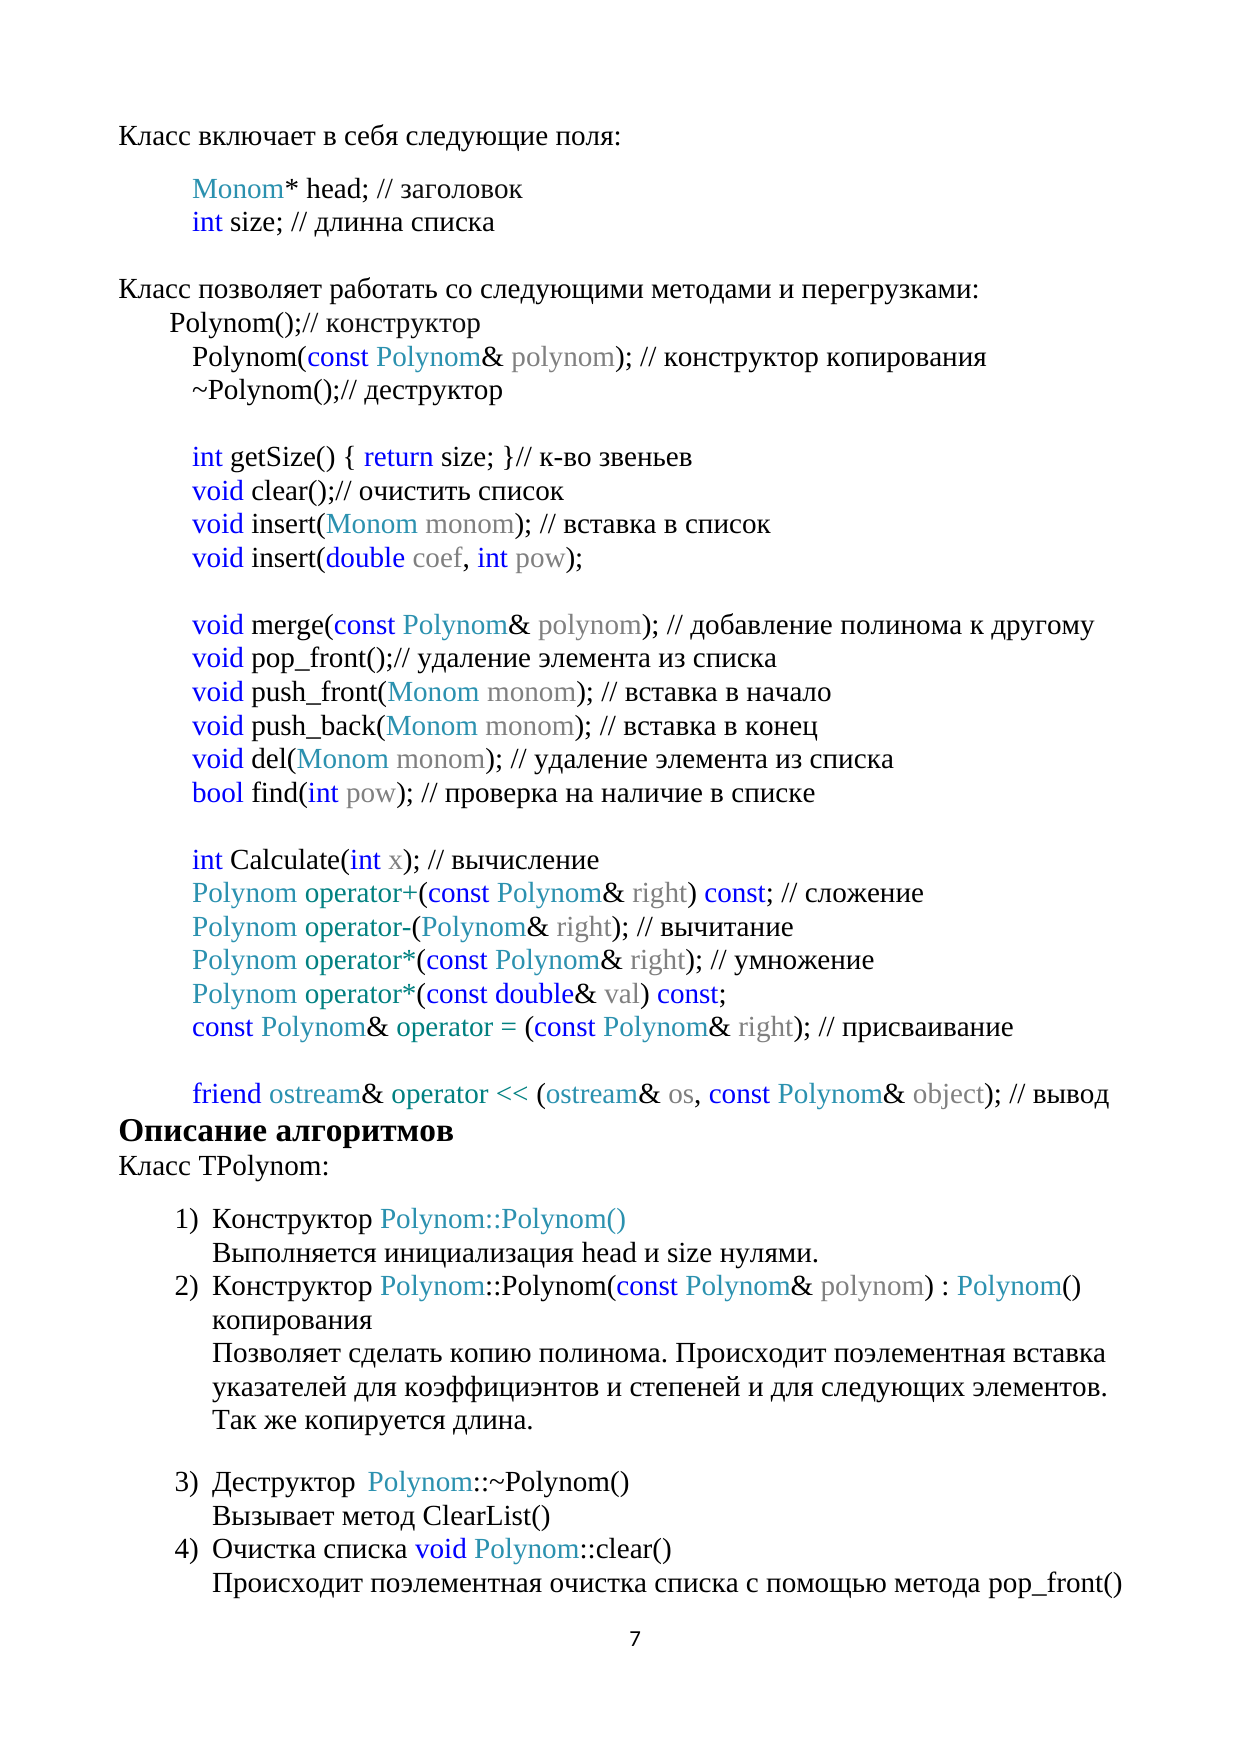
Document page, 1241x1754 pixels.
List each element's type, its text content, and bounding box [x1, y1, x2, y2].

text Polynom();// конструктор [118, 305, 1152, 339]
list Конструктор Polynom::Polynom() Выполняется инициализация head и size нулями. [174, 1201, 1152, 1268]
text Polynom operator*(const double& val) const; [118, 976, 1152, 1009]
text Описание алгоритмов [118, 1110, 1152, 1148]
list Деструктор Polynom::~Polynom() Вызывает метод ClearList() [174, 1464, 1152, 1531]
text void push_back(Monom monom); // вставка в конец [118, 708, 1152, 741]
text Polynom(const Polynom& polynom); // конструктор копирования [118, 339, 1152, 372]
list Очистка списка void Polynom::clear() Происходит поэлементная очистка списка с помощью метода pop_front() [174, 1531, 1152, 1598]
text Polynom operator+(const Polynom& right) const; // сложение [118, 875, 1152, 909]
text void insert(Monom monom); // вставка в список [118, 506, 1152, 540]
text int Calculate(int x); // вычисление [118, 842, 1152, 875]
text ~Polynom();// деструктор [118, 372, 1152, 406]
text void insert(double coef, int pow); [118, 540, 1152, 573]
list Конструктор Polynom::Polynom(const Polynom& polynom) : Polynom() копирования Позволяет сделать копию полинома. Происходит поэлементная вставка указателей для коэффициэнтов и степеней и для следующих элементов. Так же копируется длина. [174, 1268, 1152, 1464]
text friend ostream& operator << (ostream& os, const Polynom& object); // вывод [118, 1077, 1152, 1110]
text void push_front(Monom monom); // вставка в начало [118, 674, 1152, 708]
text Класс TPolynom: [118, 1148, 1152, 1182]
text Polynom operator*(const Polynom& right); // умножение [118, 942, 1152, 976]
text Класс включает в себя следующие поля: [118, 118, 1152, 152]
text void pop_front();// удаление элемента из списка [118, 641, 1152, 674]
text void merge(const Polynom& polynom); // добавление полинома к другому [118, 607, 1152, 641]
text void del(Monom monom); // удаление элемента из списка [118, 741, 1152, 775]
text const Polynom& operator = (const Polynom& right); // присваивание [118, 1009, 1152, 1043]
text Polynom operator-(Polynom& right); // вычитание [118, 909, 1152, 942]
text int size; // длинна списка [118, 204, 1152, 238]
text Класс позволяет работать со следующими методами и перегрузками: [118, 272, 1152, 305]
text void clear();// очистить список [118, 473, 1152, 506]
text Monom* head; // заголовок [118, 171, 1152, 204]
text bool find(int pow); // проверка на наличие в списке [118, 775, 1152, 808]
text int getSize() { return size; }// к-во звеньев [118, 439, 1152, 473]
